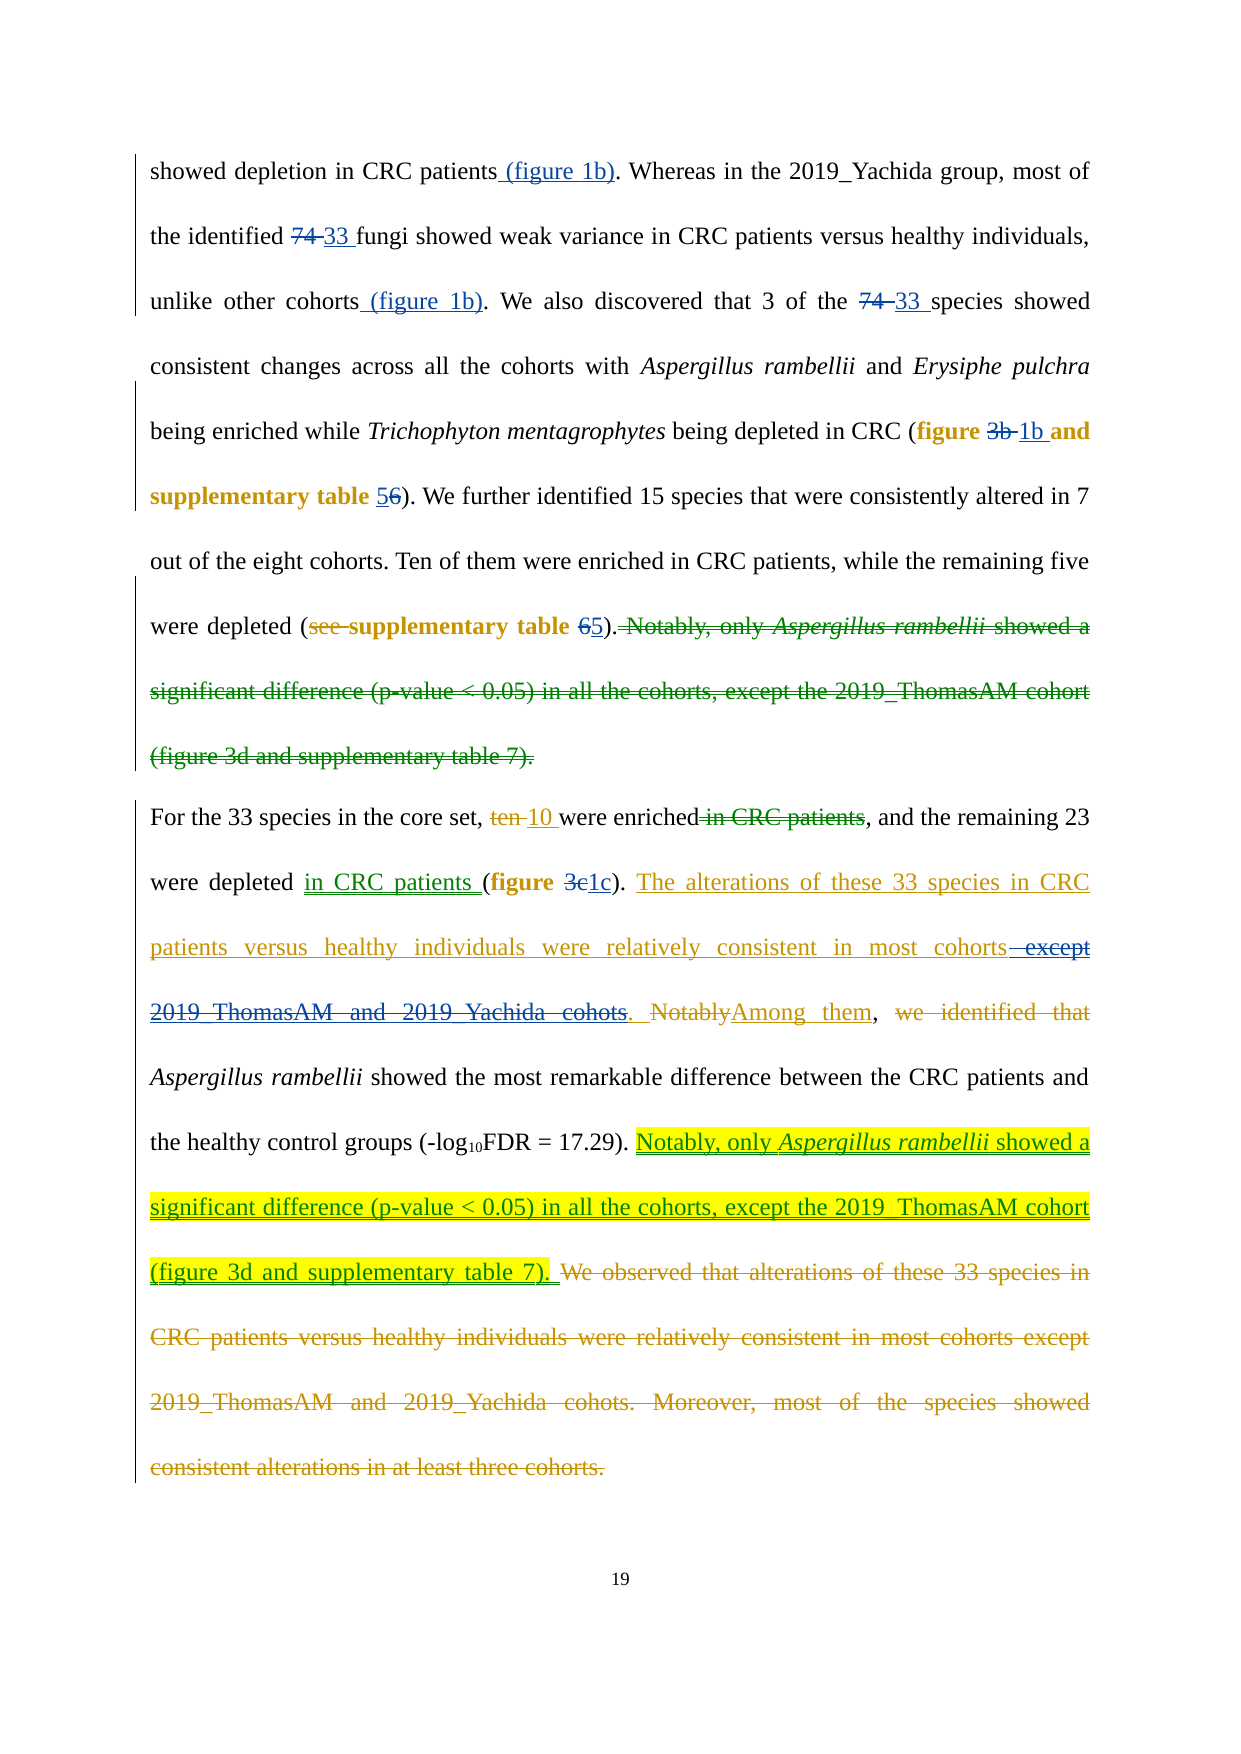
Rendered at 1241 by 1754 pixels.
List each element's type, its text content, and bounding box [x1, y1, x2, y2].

text For the 33 species in the core set, were enriched, and the remaining 23 were depleted (figure ). , Aspergillus rambellii showed the most remarkable difference between the CRC patients and the healthy control groups (-log10FDR = 17.29). [150, 958, 1090, 1192]
text For the 33 species in the core set, were enriched, and the remaining 23 were depleted (figure ). , Aspergillus rambellii showed the most remarkable difference between the CRC patients and the healthy control groups (-log10FDR = 17.29). [150, 800, 1090, 957]
text For the 33 species in the core set, were enriched, and the remaining 23 were depleted (figure ). , Aspergillus rambellii showed the most remarkable difference between the CRC patients and the healthy control groups (-log10FDR = 17.29). [150, 1339, 1090, 1403]
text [150, 154, 1090, 691]
text For the 33 species in the core set, were enriched, and the remaining 23 were depleted (figure ). , Aspergillus rambellii showed the most remarkable difference between the CRC patients and the healthy control groups (-log10FDR = 17.29). [150, 1221, 1090, 1338]
text For the 33 species in the core set, were enriched, and the remaining 23 were depleted (figure ). , Aspergillus rambellii showed the most remarkable difference between the CRC patients and the healthy control groups (-log10FDR = 17.29). [150, 1404, 1090, 1483]
